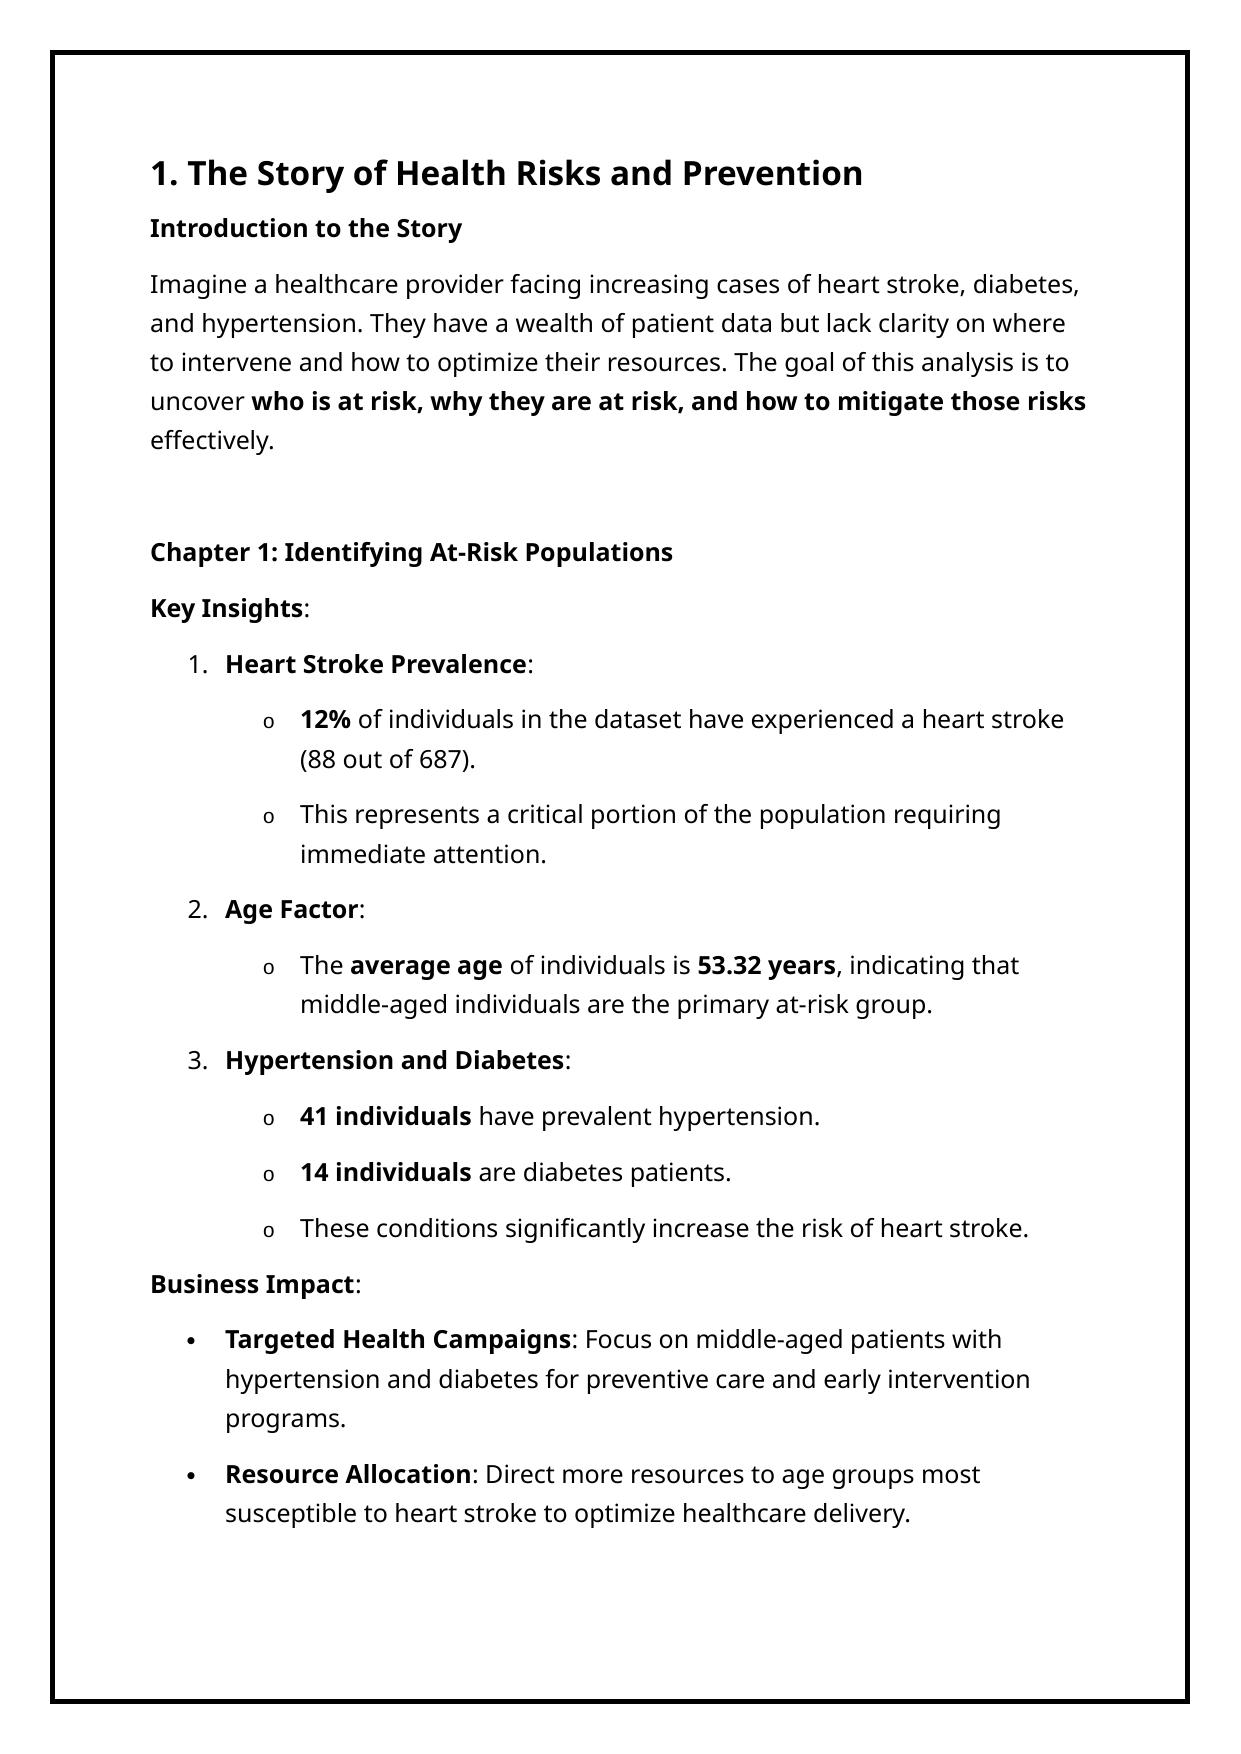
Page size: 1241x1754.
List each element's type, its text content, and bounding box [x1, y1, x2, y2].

text Business Impact: [150, 1266, 1090, 1300]
list These conditions significantly increase the risk of heart stroke. [262, 1211, 1090, 1244]
list Targeted Health Campaigns: Focus on middle-aged patients with hypertension and diabetes for preventive care and early intervention programs. [187, 1322, 1090, 1434]
list 14 individuals are diabetes patients. [262, 1155, 1090, 1189]
list 12% of individuals in the dataset have experienced a heart stroke (88 out of 687). [262, 702, 1090, 775]
list This represents a critical portion of the population requiring immediate attention. [262, 797, 1090, 870]
text Introduction to the Story [150, 211, 1090, 244]
list Age Factor: [187, 892, 1090, 926]
list Heart Stroke Prevalence: [187, 646, 1090, 680]
list The average age of individuals is 53.32 years, indicating that middle-aged individuals are the primary at-risk group. [262, 948, 1090, 1021]
text Chapter 1: Identifying At-Risk Populations [150, 535, 1090, 569]
list 41 individuals have prevalent hypertension. [262, 1099, 1090, 1133]
subtitle 1. The Story of Health Risks and Prevention [150, 150, 1090, 195]
text Imagine a healthcare provider facing increasing cases of heart stroke, diabetes, and hypertension. They have a wealth of patient data but lack clarity on where to intervene and how to optimize their resources. The goal of this analysis is to uncover who is at risk, why they are at risk, and how to mitigate those risks effectively. [150, 266, 1090, 457]
list Resource Allocation: Direct more resources to age groups most susceptible to heart stroke to optimize healthcare delivery. [187, 1456, 1090, 1529]
text Key Insights: [150, 591, 1090, 624]
list Hypertension and Diabetes: [187, 1043, 1090, 1077]
